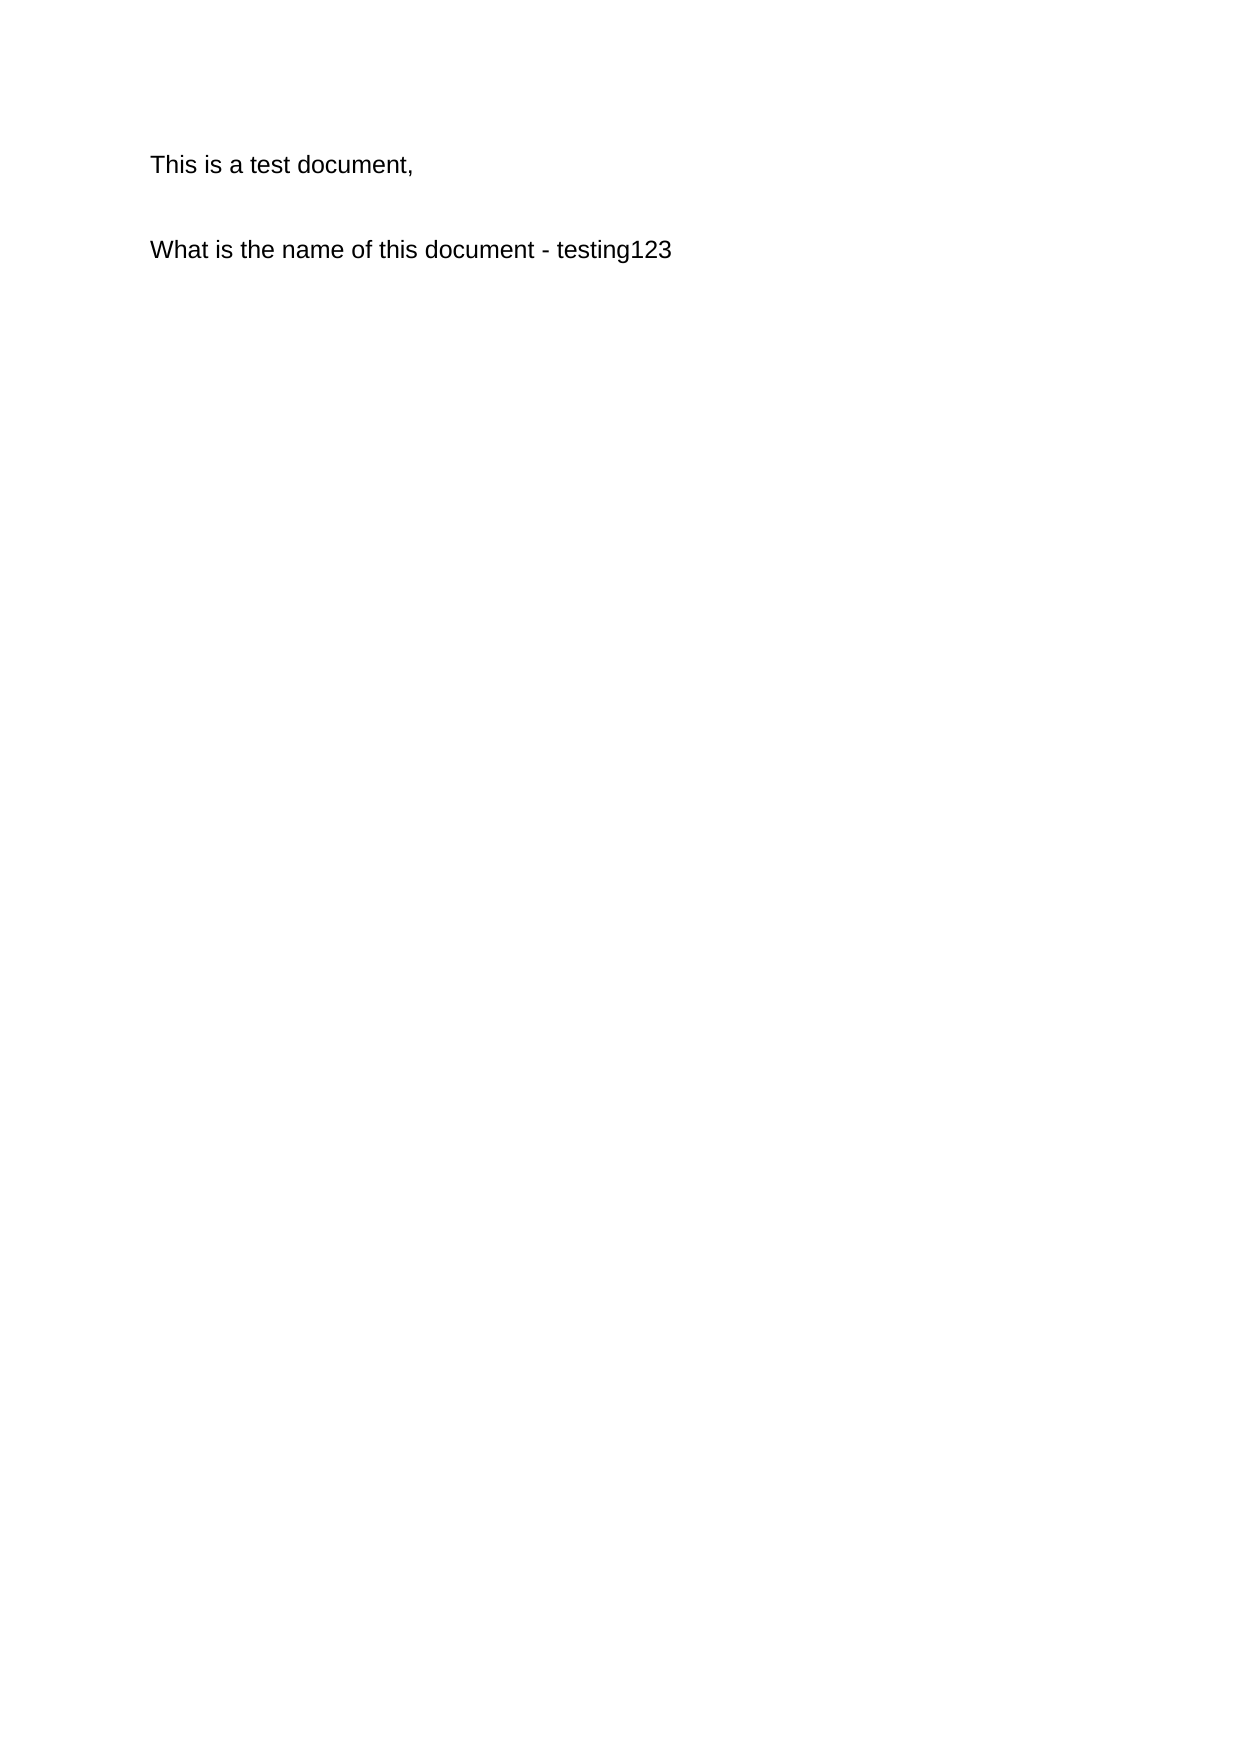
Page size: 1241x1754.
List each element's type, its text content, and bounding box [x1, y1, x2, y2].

text What is the name of this document - testing123 [150, 236, 1090, 265]
text This is a test document, [150, 150, 1090, 179]
